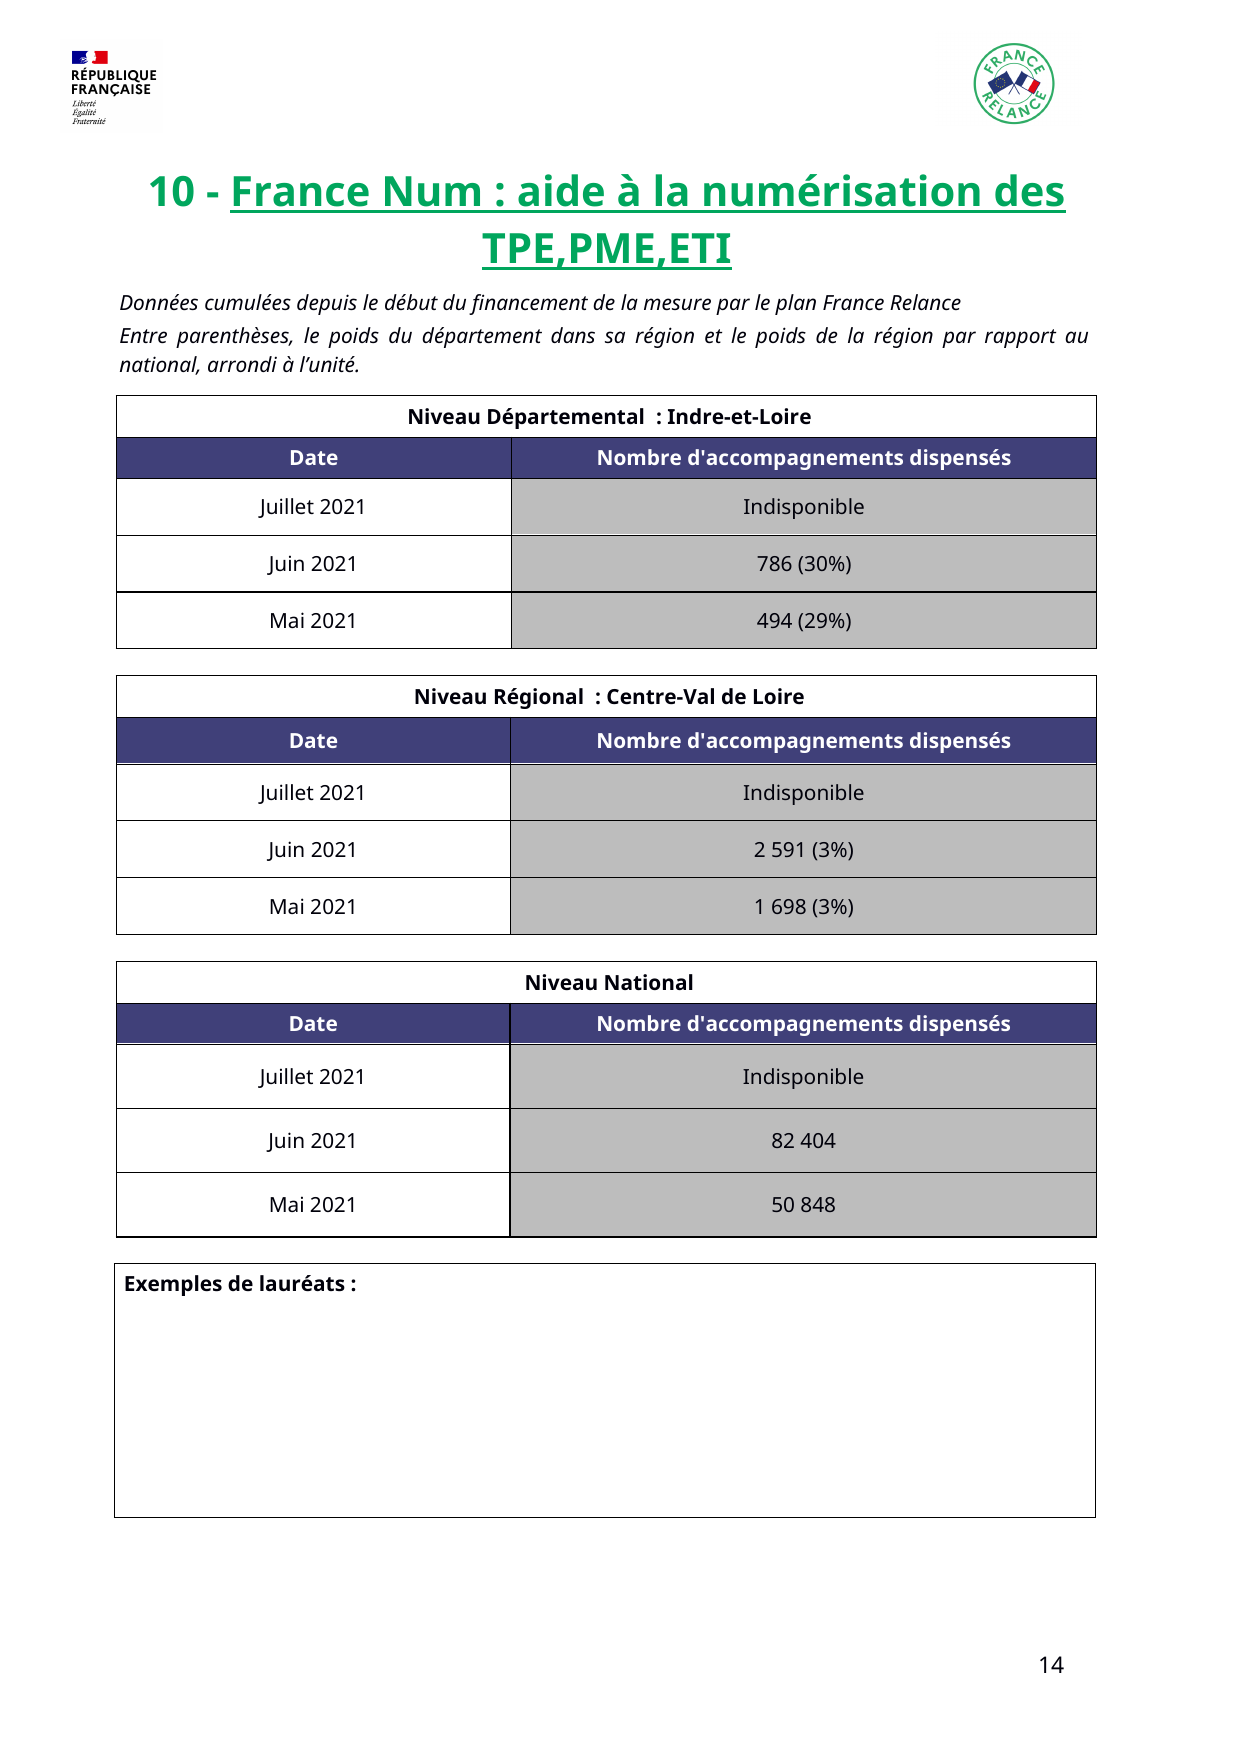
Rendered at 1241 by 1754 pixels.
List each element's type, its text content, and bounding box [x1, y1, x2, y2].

table_header Niveau Départemental : Indre-et-Loire [117, 396, 1096, 437]
table_cell Date [117, 718, 510, 763]
table_cell Indisponible [512, 479, 1096, 534]
text Données cumulées depuis le début du financement de la mesure par le plan France Relance [119, 288, 1094, 317]
table_cell Nombre d'accompagnements dispensés [511, 1004, 1096, 1043]
table_cell 494 (29%) [512, 593, 1096, 648]
table_cell Mai 2021 [117, 593, 511, 648]
table_cell Juillet 2021 [117, 1045, 509, 1108]
table_cell Indisponible [511, 765, 1096, 820]
table_cell Mai 2021 [117, 878, 510, 934]
table_cell Date [117, 438, 511, 478]
table_header Exemples de lauréats : [115, 1264, 1095, 1517]
table_cell 50 848 [511, 1173, 1096, 1236]
table_cell Nombre d'accompagnements dispensés [511, 718, 1096, 763]
table_cell 786 (30%) [512, 536, 1096, 591]
text Entre parenthèses, le poids du département dans sa région et le poids de la région par rapport au national, arrondi à l’unité. [119, 321, 1094, 378]
table_header Niveau National [117, 962, 1096, 1002]
table_cell Juin 2021 [117, 821, 510, 877]
subtitle 10 - France Num : aide à la numérisation des TPE,PME,ETI [119, 162, 1094, 276]
table_cell Date [117, 1004, 509, 1043]
table_cell Nombre d'accompagnements dispensés [512, 438, 1096, 478]
picture [60, 39, 164, 133]
table_cell Juin 2021 [117, 536, 511, 591]
table_cell Indisponible [511, 1045, 1096, 1108]
table_cell 2 591 (3%) [511, 821, 1096, 877]
table_header Niveau Régional : Centre-Val de Loire [117, 676, 1096, 717]
table_cell Juin 2021 [117, 1109, 509, 1172]
picture [935, 31, 1082, 126]
table_cell Juillet 2021 [117, 765, 510, 820]
table_cell Juillet 2021 [117, 479, 511, 534]
table_cell 1 698 (3%) [511, 878, 1096, 934]
table_cell 82 404 [511, 1109, 1096, 1172]
table_cell Mai 2021 [117, 1173, 509, 1236]
